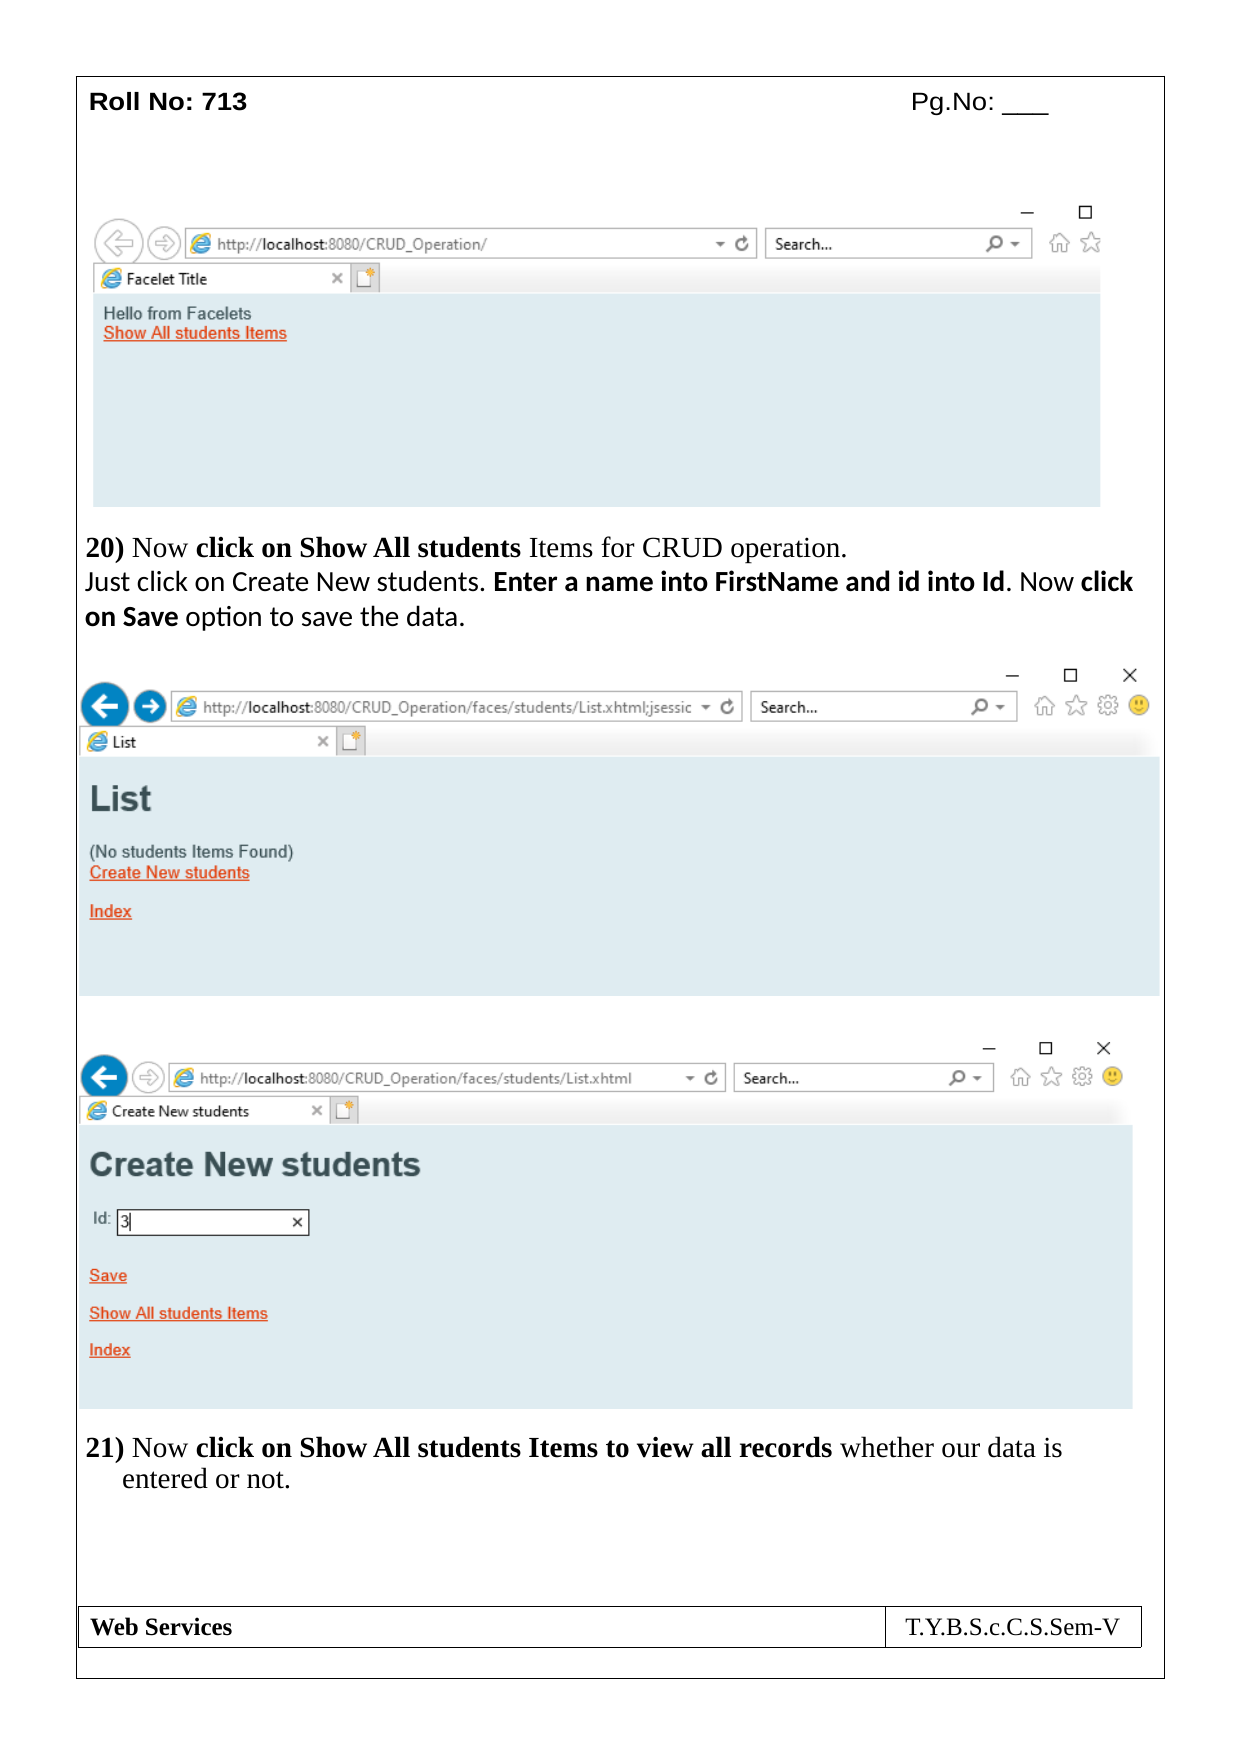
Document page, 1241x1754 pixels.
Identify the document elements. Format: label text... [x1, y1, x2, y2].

text 21) Now click on Show All students Items to view all records whether our data is [78, 1433, 1110, 1464]
text 20) Now click on Show All students Items for CRUD operation. [78, 530, 1162, 564]
text entered or not. [78, 1464, 1110, 1495]
picture [78, 1030, 1134, 1409]
picture [92, 193, 1101, 507]
picture [78, 656, 1161, 996]
text on Save option to save the data. [78, 599, 1160, 634]
text Just click on Create New students. Enter a name into FirstName and id into Id. Now click [78, 564, 1160, 599]
